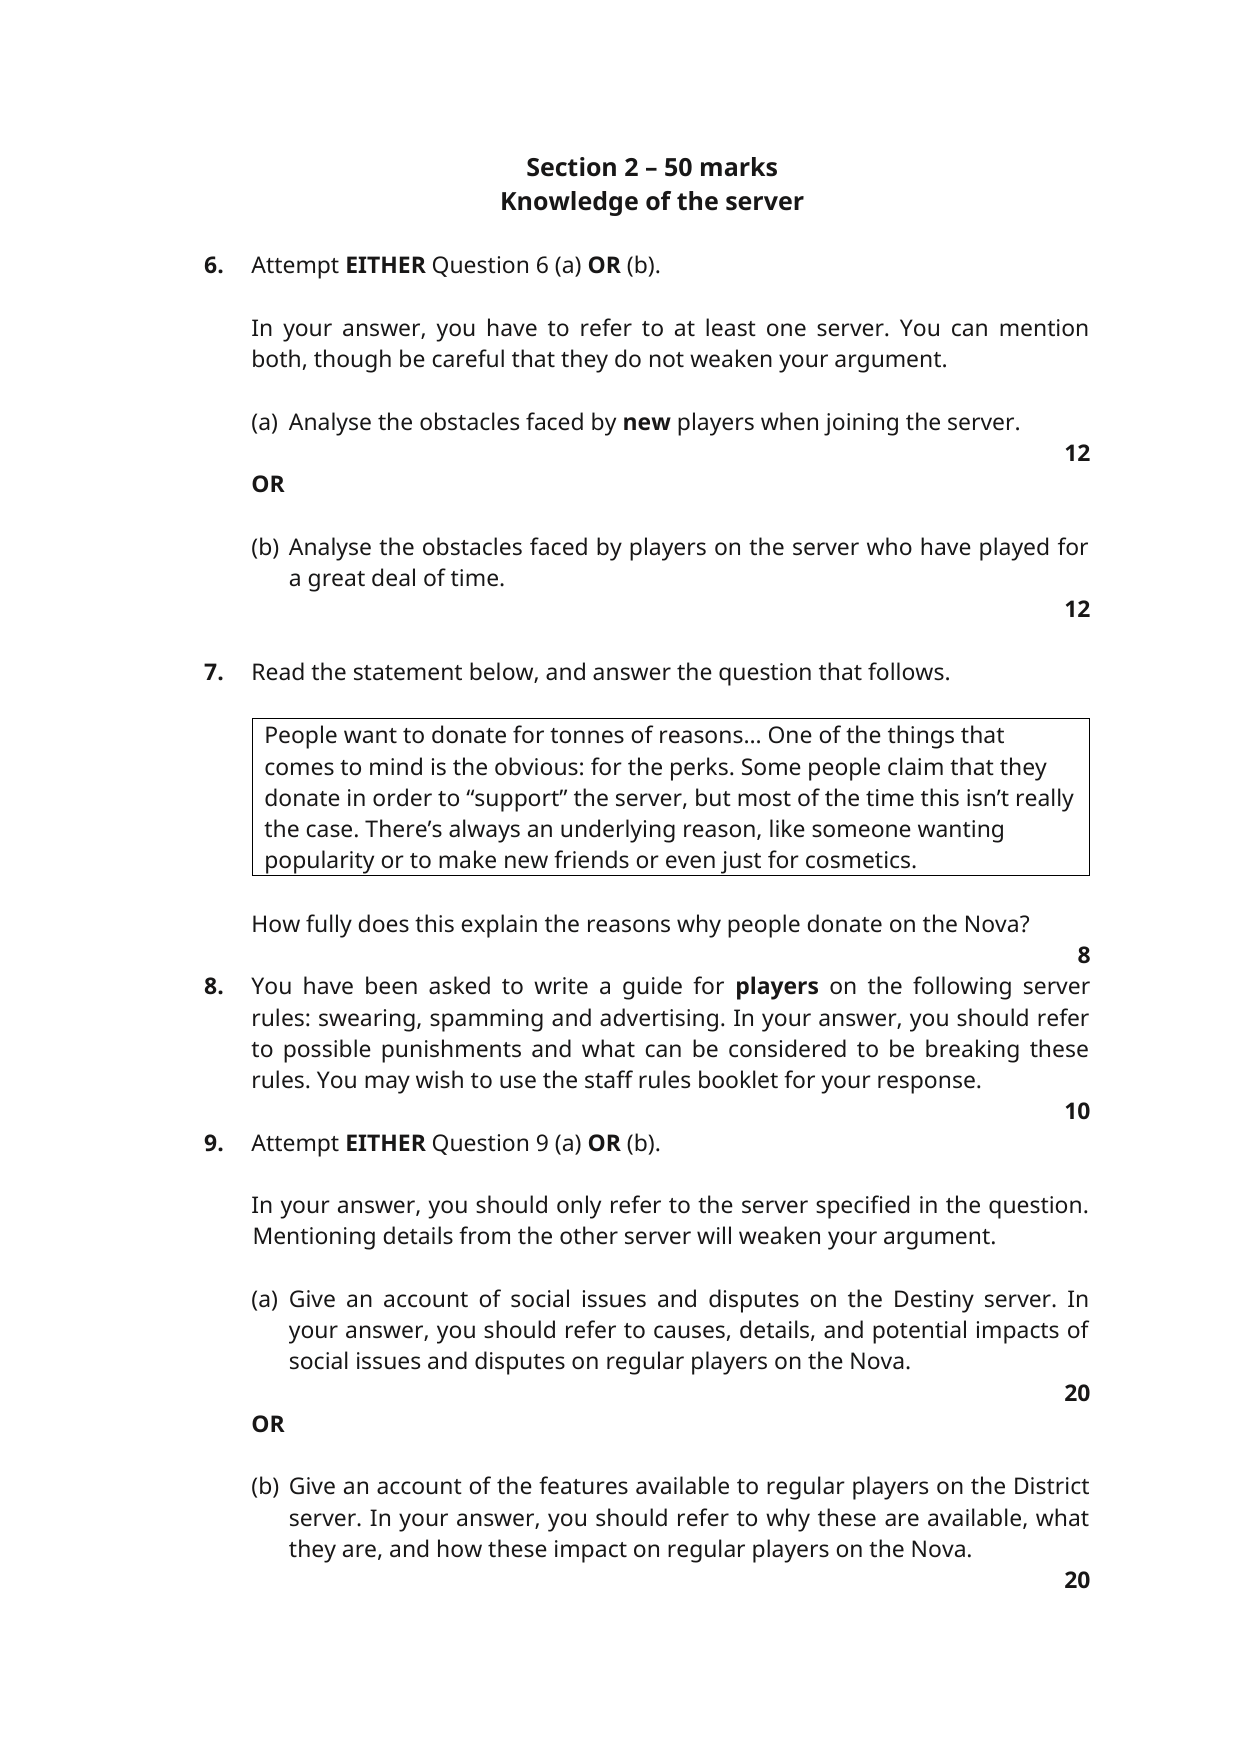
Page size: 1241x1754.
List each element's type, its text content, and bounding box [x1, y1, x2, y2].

text 8 [251, 939, 1090, 970]
text 12 [251, 437, 1090, 468]
list Give an account of the features available to regular players on the District server. In your answer, you should refer to why these are available, what they are, and how these impact on regular players on the Nova. [251, 1470, 1090, 1564]
text OR [251, 1408, 1090, 1439]
text 20 [251, 1376, 1090, 1408]
text Section 2 – 50 marks [214, 150, 1090, 184]
list Attempt EITHER Question 6 (a) OR (b). [214, 249, 1090, 281]
list Give an account of social issues and disputes on the Destiny server. In your answer, you should refer to causes, details, and potential impacts of social issues and disputes on regular players on the Nova. [251, 1283, 1090, 1376]
list Analyse the obstacles faced by players on the server who have played for a great deal of time. [251, 531, 1090, 593]
list You have been asked to write a guide for players on the following server rules: swearing, spamming and advertising. In your answer, you should refer to possible punishments and what can be considered to be breaking these rules. You may wish to use the staff rules booklet for your response. [214, 970, 1090, 1095]
table_header People want to donate for tonnes of reasons… One of the things that comes to mind is the obvious: for the perks. Some people claim that they donate in order to “support” the server, but most of the time this isn’t really the case. There’s always an underlying reason, like someone wanting popularity or to make new friends or even just for cosmetics. [253, 719, 1089, 875]
text How fully does this explain the reasons why people donate on the Nova? [251, 908, 1090, 939]
text 12 [251, 593, 1090, 624]
text Knowledge of the server [214, 184, 1090, 218]
text OR [251, 468, 1090, 499]
list Analyse the obstacles faced by new players when joining the server. [251, 406, 1090, 437]
list Attempt EITHER Question 9 (a) OR (b). [214, 1126, 1090, 1158]
text In your answer, you should only refer to the server specified in the question. Mentioning details from the other server will weaken your argument. [251, 1189, 1090, 1251]
list In your answer, you have to refer to at least one server. You can mention both, though be careful that they do not weaken your argument. [251, 312, 1090, 374]
text 10 [214, 1095, 1090, 1126]
list Read the statement below, and answer the question that follows. [214, 656, 1090, 687]
text 20 [251, 1564, 1090, 1595]
